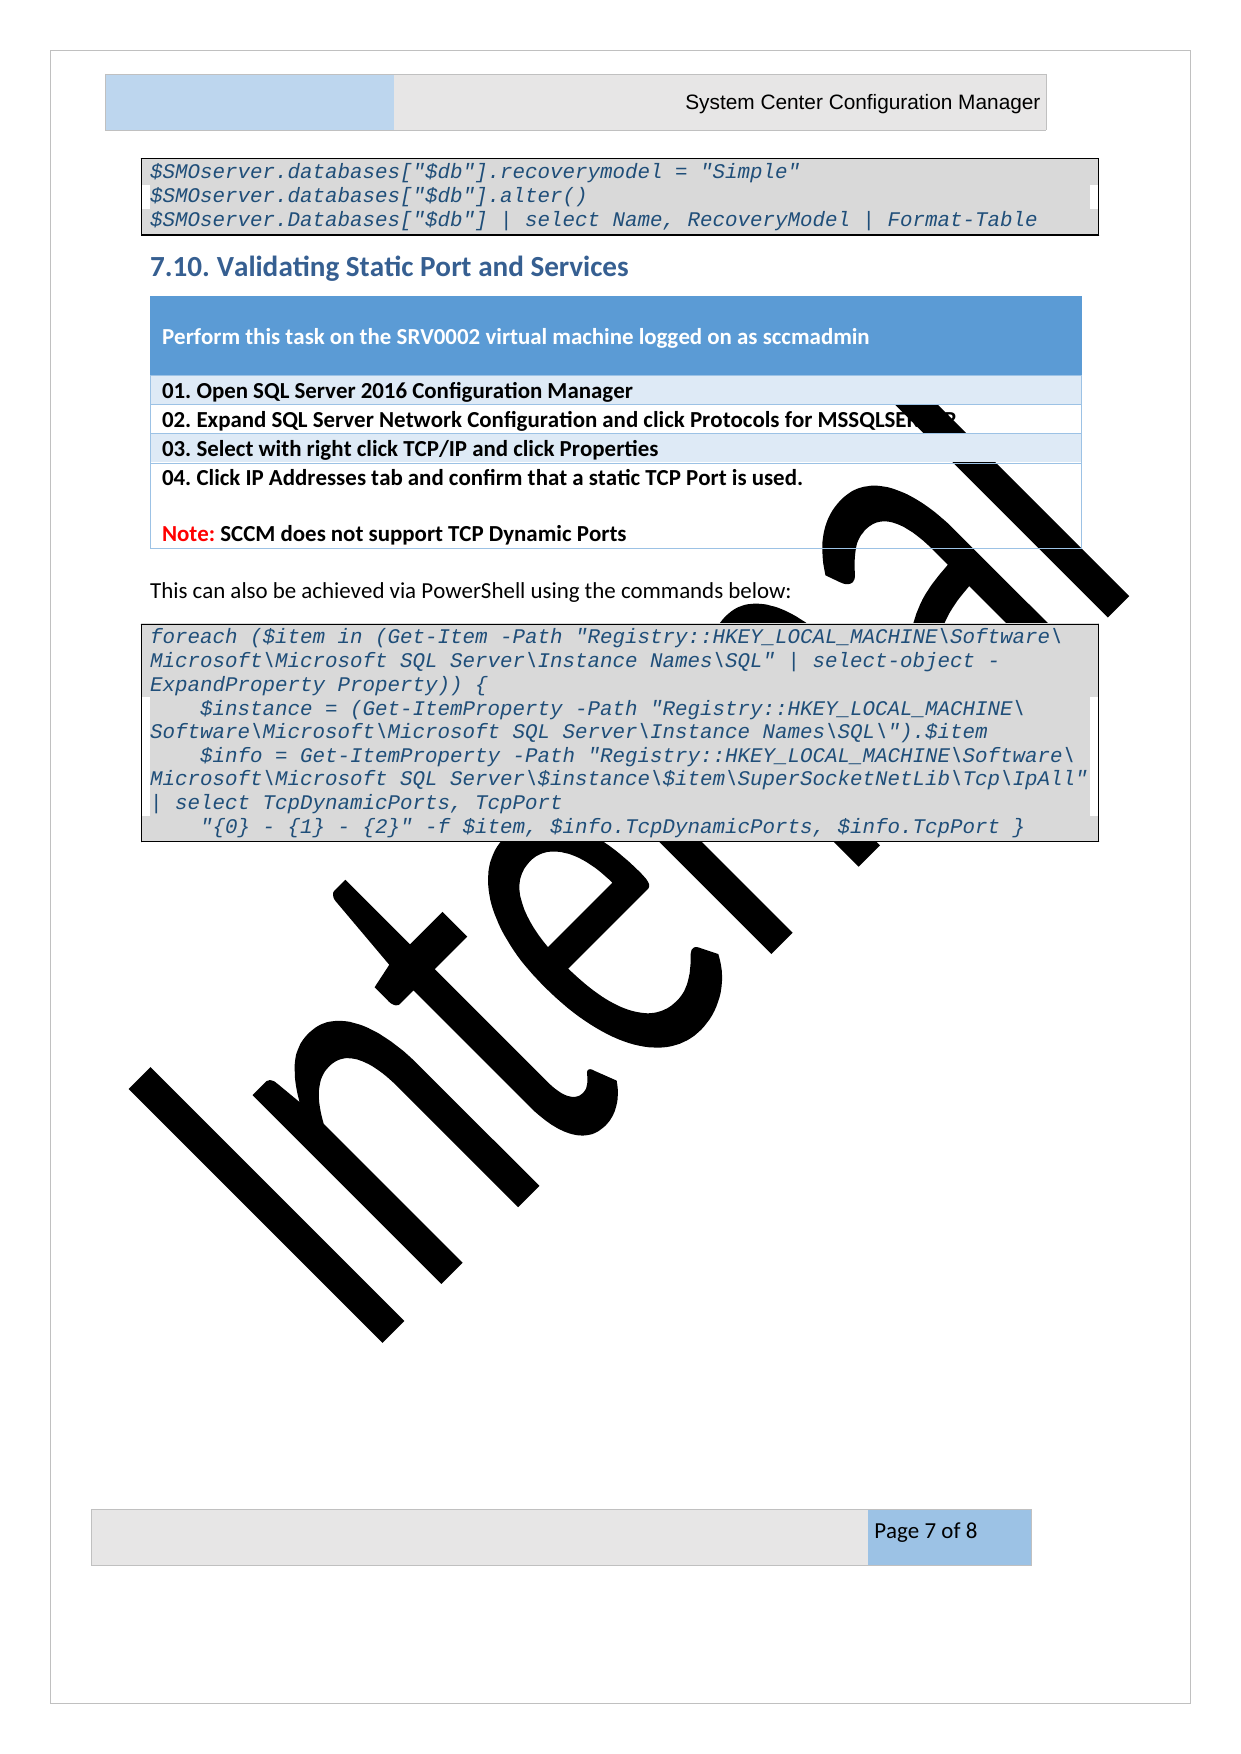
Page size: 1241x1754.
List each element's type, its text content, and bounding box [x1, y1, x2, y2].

text "{0} - {1} - {2}" -f $item, $info.TcpDynamicPorts, $info.TcpPort } [142, 813, 1098, 841]
text This can also be achieved via PowerShell using the commands below: [150, 577, 1090, 604]
text Validating Static Port and Services [150, 248, 1090, 284]
text $info = Get-ItemProperty -Path "Registry::HKEY_LOCAL_MACHINE\Software\Microsoft\Microsoft SQL Server\$instance\$item\SuperSocketNetLib\Tcp\IpAll" | select TcpDynamicPorts, TcpPort [150, 745, 1090, 813]
text foreach ($item in (Get-Item -Path "Registry::HKEY_LOCAL_MACHINE\Software\Microsoft\Microsoft SQL Server\Instance Names\SQL" | select-object -ExpandProperty Property)) { [142, 625, 1098, 697]
table_cell 04. Click IP Addresses tab and confirm that a static TCP Port is used. Note: SCCM does not support TCP Dynamic Ports [151, 464, 1081, 547]
text $instance = (Get-ItemProperty -Path "Registry::HKEY_LOCAL_MACHINE\Software\Microsoft\Microsoft SQL Server\Instance Names\SQL\").$item [150, 697, 1090, 745]
table_header Perform this task on the SRV0002 virtual machine logged on as sccmadmin [151, 297, 1081, 375]
text $SMOserver.Databases["$db"] | select Name, RecoveryModel | Format-Table [142, 206, 1098, 234]
table_cell 02. Expand SQL Server Network Configuration and click Protocols for MSSQLSERVER [151, 405, 1081, 433]
text $SMOserver.databases["$db"].alter() [150, 185, 1090, 206]
text $SMOserver.databases["$db"].recoverymodel = "Simple" [142, 159, 1098, 185]
table_cell 03. Select with right click TCP/IP and click Properties [151, 434, 1081, 462]
table_cell 01. Open SQL Server 2016 Configuration Manager [151, 376, 1081, 404]
